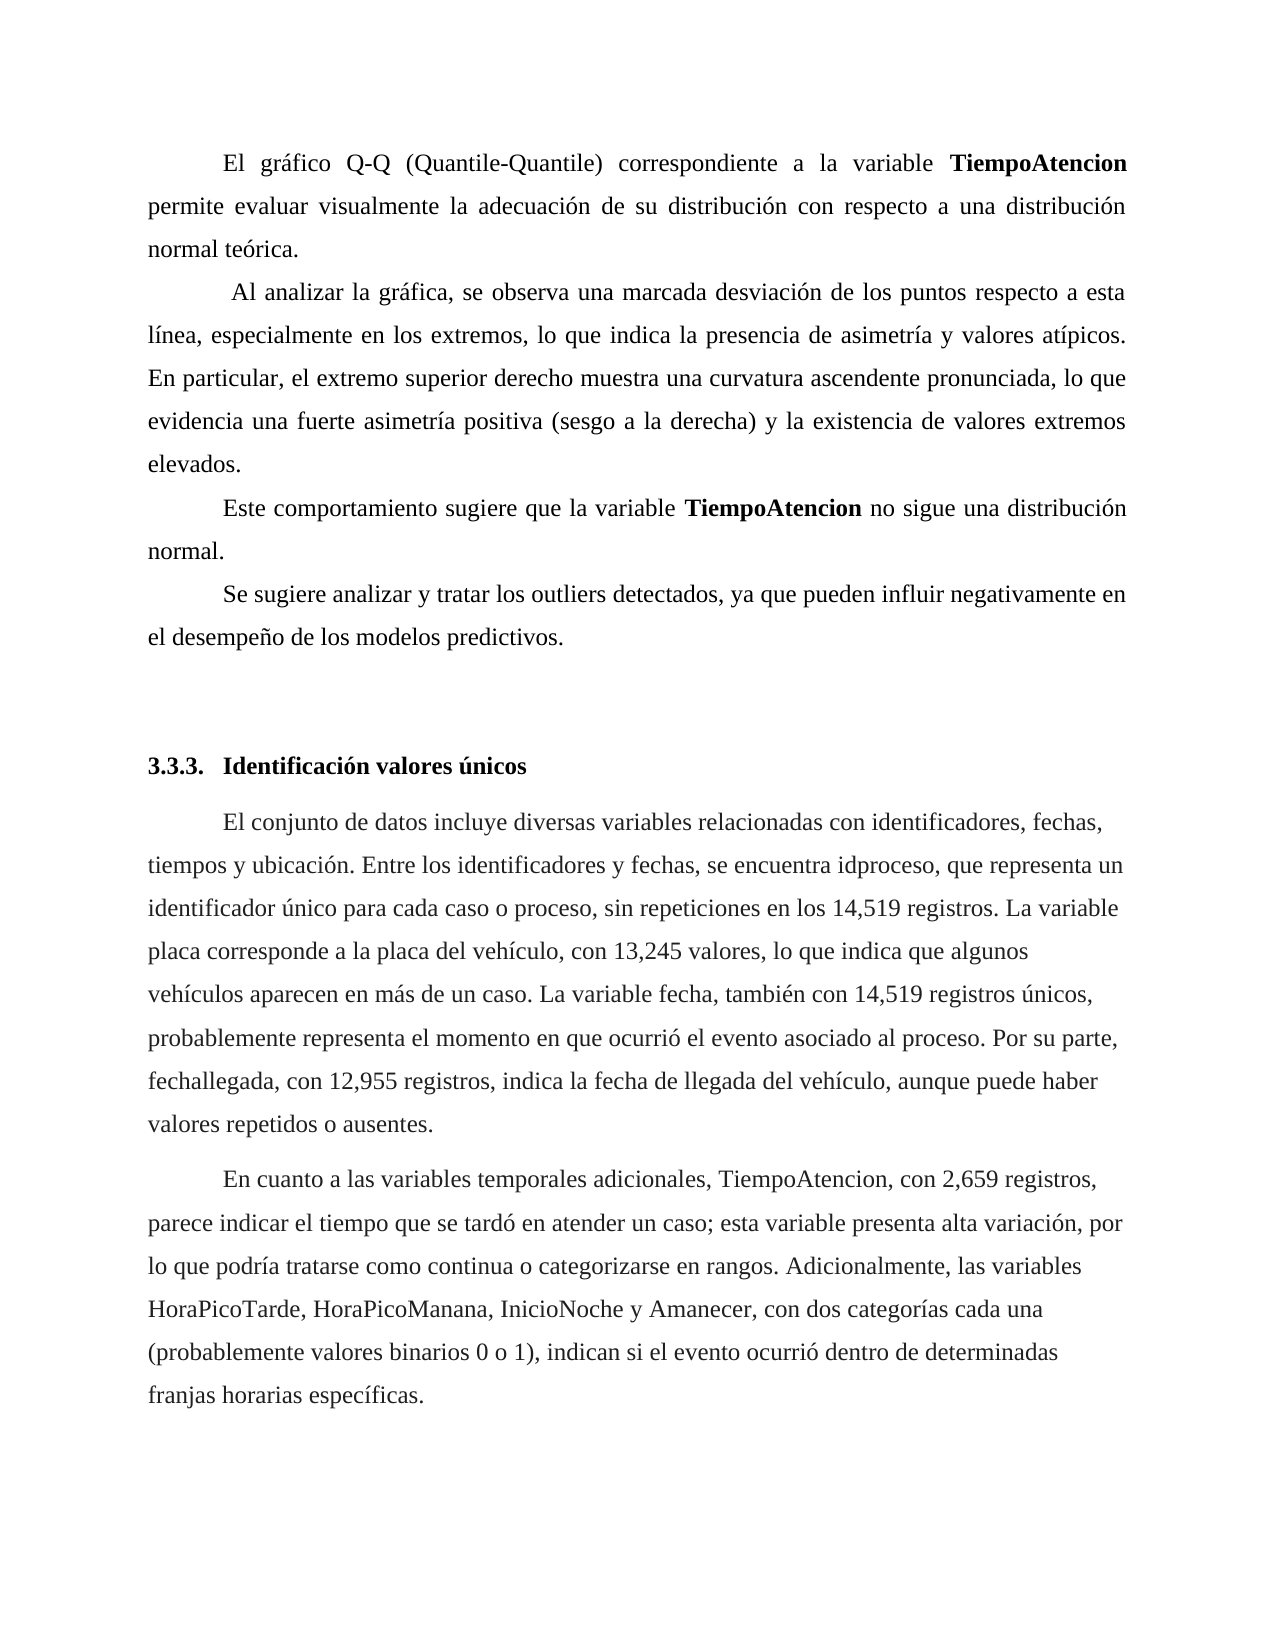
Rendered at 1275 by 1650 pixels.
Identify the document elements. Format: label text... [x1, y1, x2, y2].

text El gráfico Q-Q (Quantile-Quantile) correspondiente a la variable TiempoAtencion permite evaluar visualmente la adecuación de su distribución con respecto a una distribución normal teórica. [148, 148, 1127, 263]
text Al analizar la gráfica, se observa una marcada desviación de los puntos respecto a esta línea, especialmente en los extremos, lo que indica la presencia de asimetría y valores atípicos. En particular, el extremo superior derecho muestra una curvatura ascendente pronunciada, lo que evidencia una fuerte asimetría positiva (sesgo a la derecha) y la existencia de valores extremos elevados. [148, 277, 1127, 478]
text Se sugiere analizar y tratar los outliers detectados, ya que pueden influir negativamente en el desempeño de los modelos predictivos. [148, 579, 1127, 651]
list Identificación valores únicos [148, 751, 1127, 780]
text El conjunto de datos incluye diversas variables relacionadas con identificadores, fechas, tiempos y ubicación. Entre los identificadores y fechas, se encuentra idproceso, que representa un identificador único para cada caso o proceso, sin repeticiones en los 14,519 registros. La variable placa corresponde a la placa del vehículo, con 13,245 valores, lo que indica que algunos vehículos aparecen en más de un caso. La variable fecha, también con 14,519 registros únicos, probablemente representa el momento en que ocurrió el evento asociado al proceso. Por su parte, fechallegada, con 12,955 registros, indica la fecha de llegada del vehículo, aunque puede haber valores repetidos o ausentes. [148, 807, 1127, 1138]
text Este comportamiento sugiere que la variable TiempoAtencion no sigue una distribución normal. [148, 493, 1127, 564]
text En cuanto a las variables temporales adicionales, TiempoAtencion, con 2,659 registros, parece indicar el tiempo que se tardó en atender un caso; esta variable presenta alta variación, por lo que podría tratarse como continua o categorizarse en rangos. Adicionalmente, las variables HoraPicoTarde, HoraPicoManana, InicioNoche y Amanecer, con dos categorías cada una (probablemente valores binarios 0 o 1), indican si el evento ocurrió dentro de determinadas franjas horarias específicas. [148, 1164, 1127, 1409]
